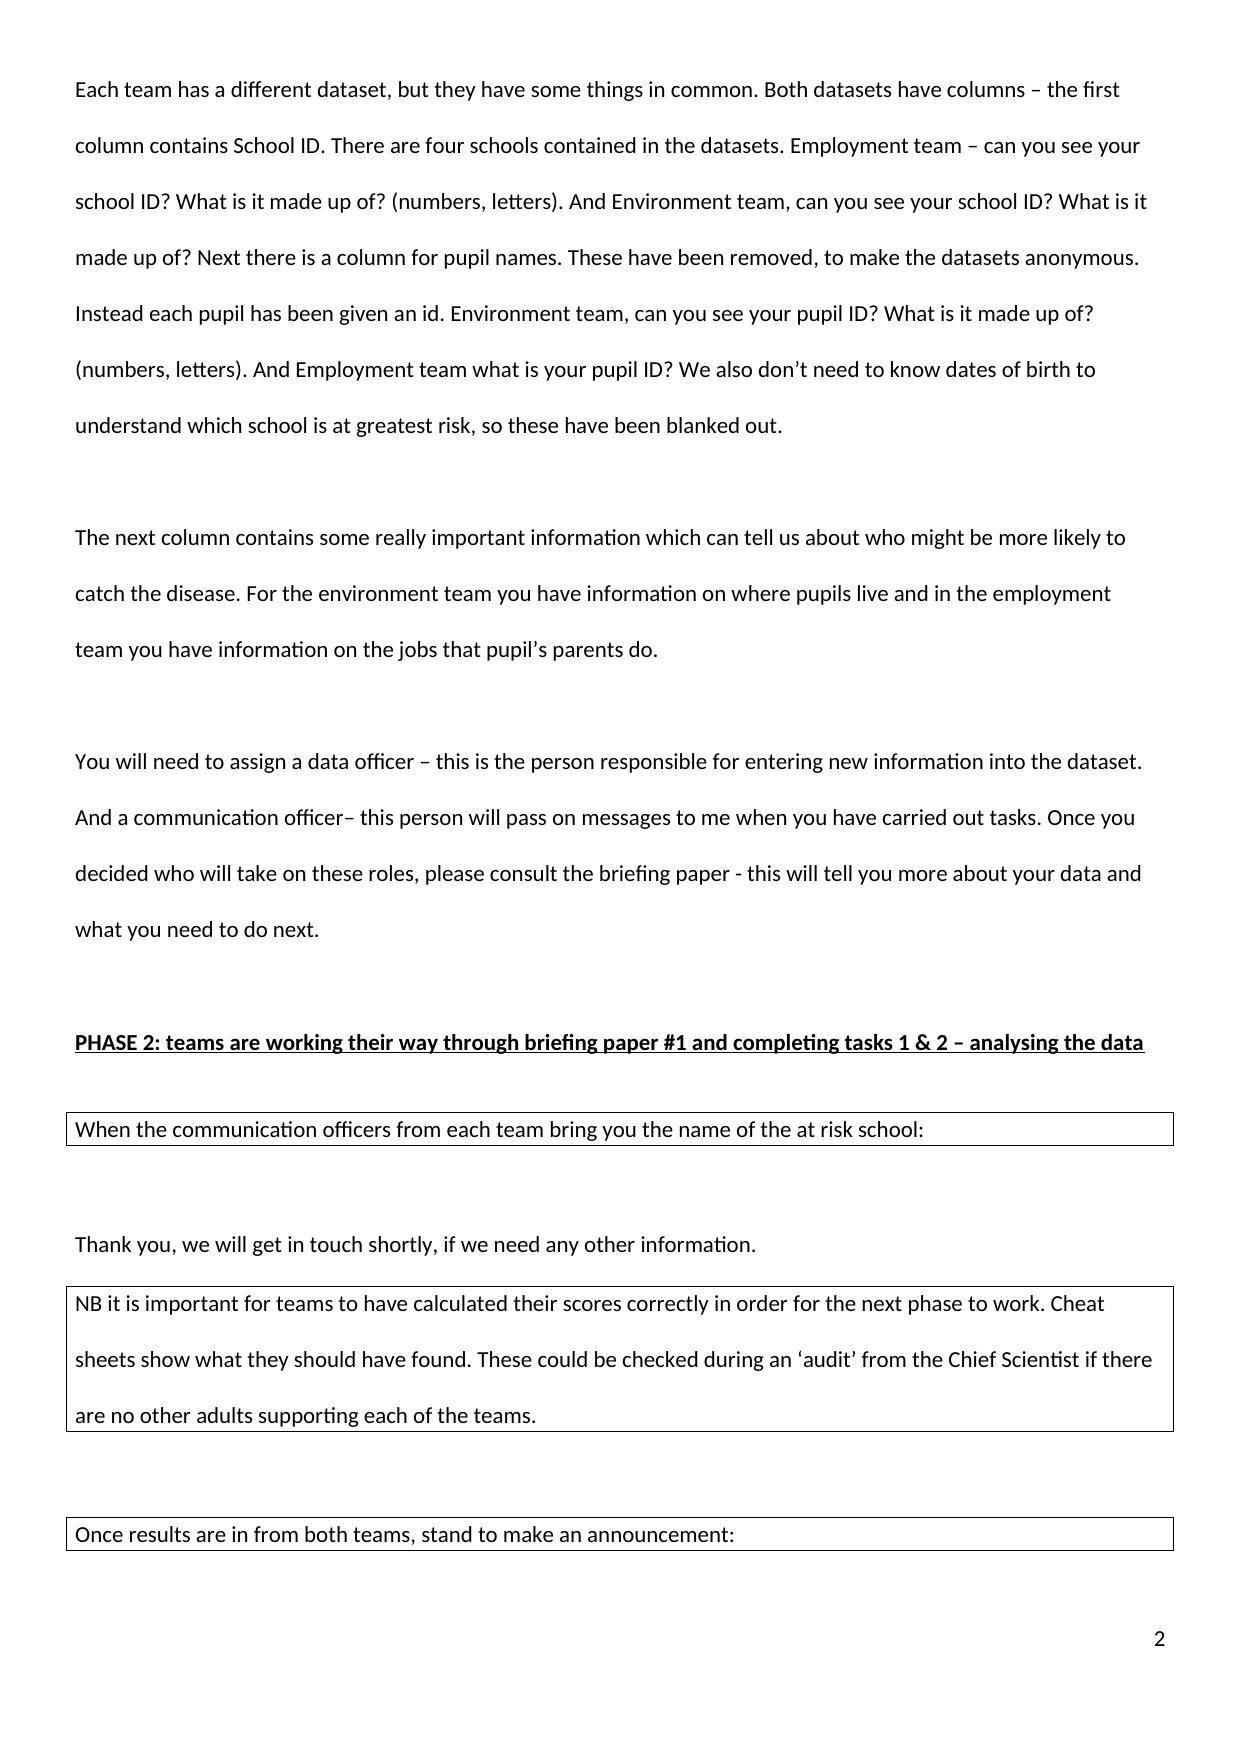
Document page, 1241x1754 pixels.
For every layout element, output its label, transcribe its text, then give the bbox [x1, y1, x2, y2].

text Each team has a different dataset, but they have some things in common. Both datasets have columns – the first column contains School ID. There are four schools contained in the datasets. Employment team – can you see your school ID? What is it made up of? (numbers, letters). And Environment team, can you see your school ID? What is it made up of? Next there is a column for pupil names. These have been removed, to make the datasets anonymous. Instead each pupil has been given an id. Environment team, can you see your pupil ID? What is it made up of? (numbers, letters). And Employment team what is your pupil ID? We also don’t need to know dates of birth to understand which school is at greatest risk, so these have been blanked out. [75, 75, 1165, 439]
text PHASE 2: teams are working their way through briefing paper #1 and completing tasks 1 & 2 – analysing the data [75, 1028, 1165, 1056]
text Thank you, we will get in touch shortly, if we need any other information. [75, 1230, 1165, 1258]
text The next column contains some really important information which can tell us about who might be more likely to catch the disease. For the environment team you have information on where pupils live and in the employment team you have information on the jobs that pupil’s parents do. [75, 523, 1165, 663]
text You will need to assign a data officer – this is the person responsible for entering new information into the dataset. And a communication officer– this person will pass on messages to me when you have carried out tasks. Once you decided who will take on these roles, please consult the briefing paper - this will tell you more about your data and what you need to do next. [75, 747, 1165, 944]
text When the communication officers from each team bring you the name of the at risk school: [67, 1113, 1173, 1145]
text Once results are in from both teams, stand to make an announcement: [67, 1518, 1173, 1550]
text NB it is important for teams to have calculated their scores correctly in order for the next phase to work. Cheat sheets show what they should have found. These could be checked during an ‘audit’ from the Chief Scientist if there are no other adults supporting each of the teams. [67, 1287, 1173, 1431]
